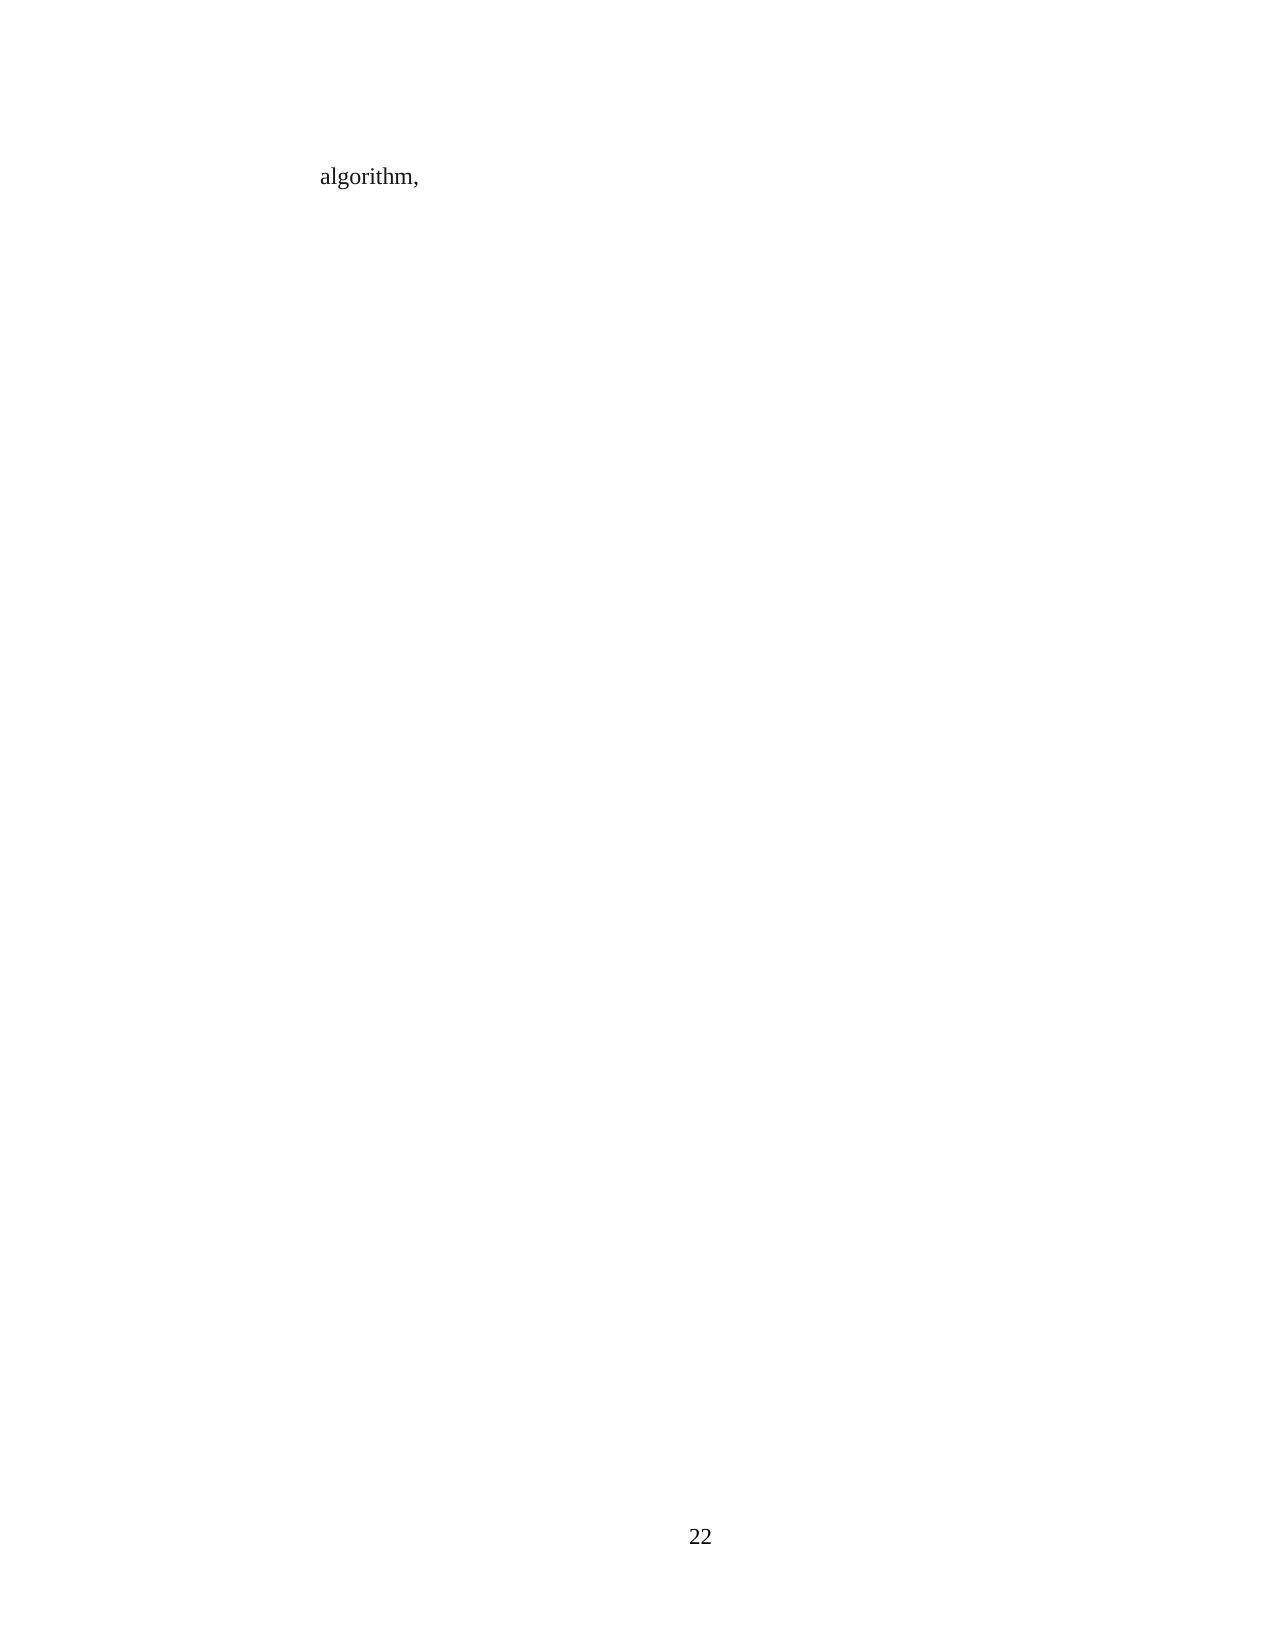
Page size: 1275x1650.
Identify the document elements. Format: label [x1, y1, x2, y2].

text [319, 135, 1152, 189]
